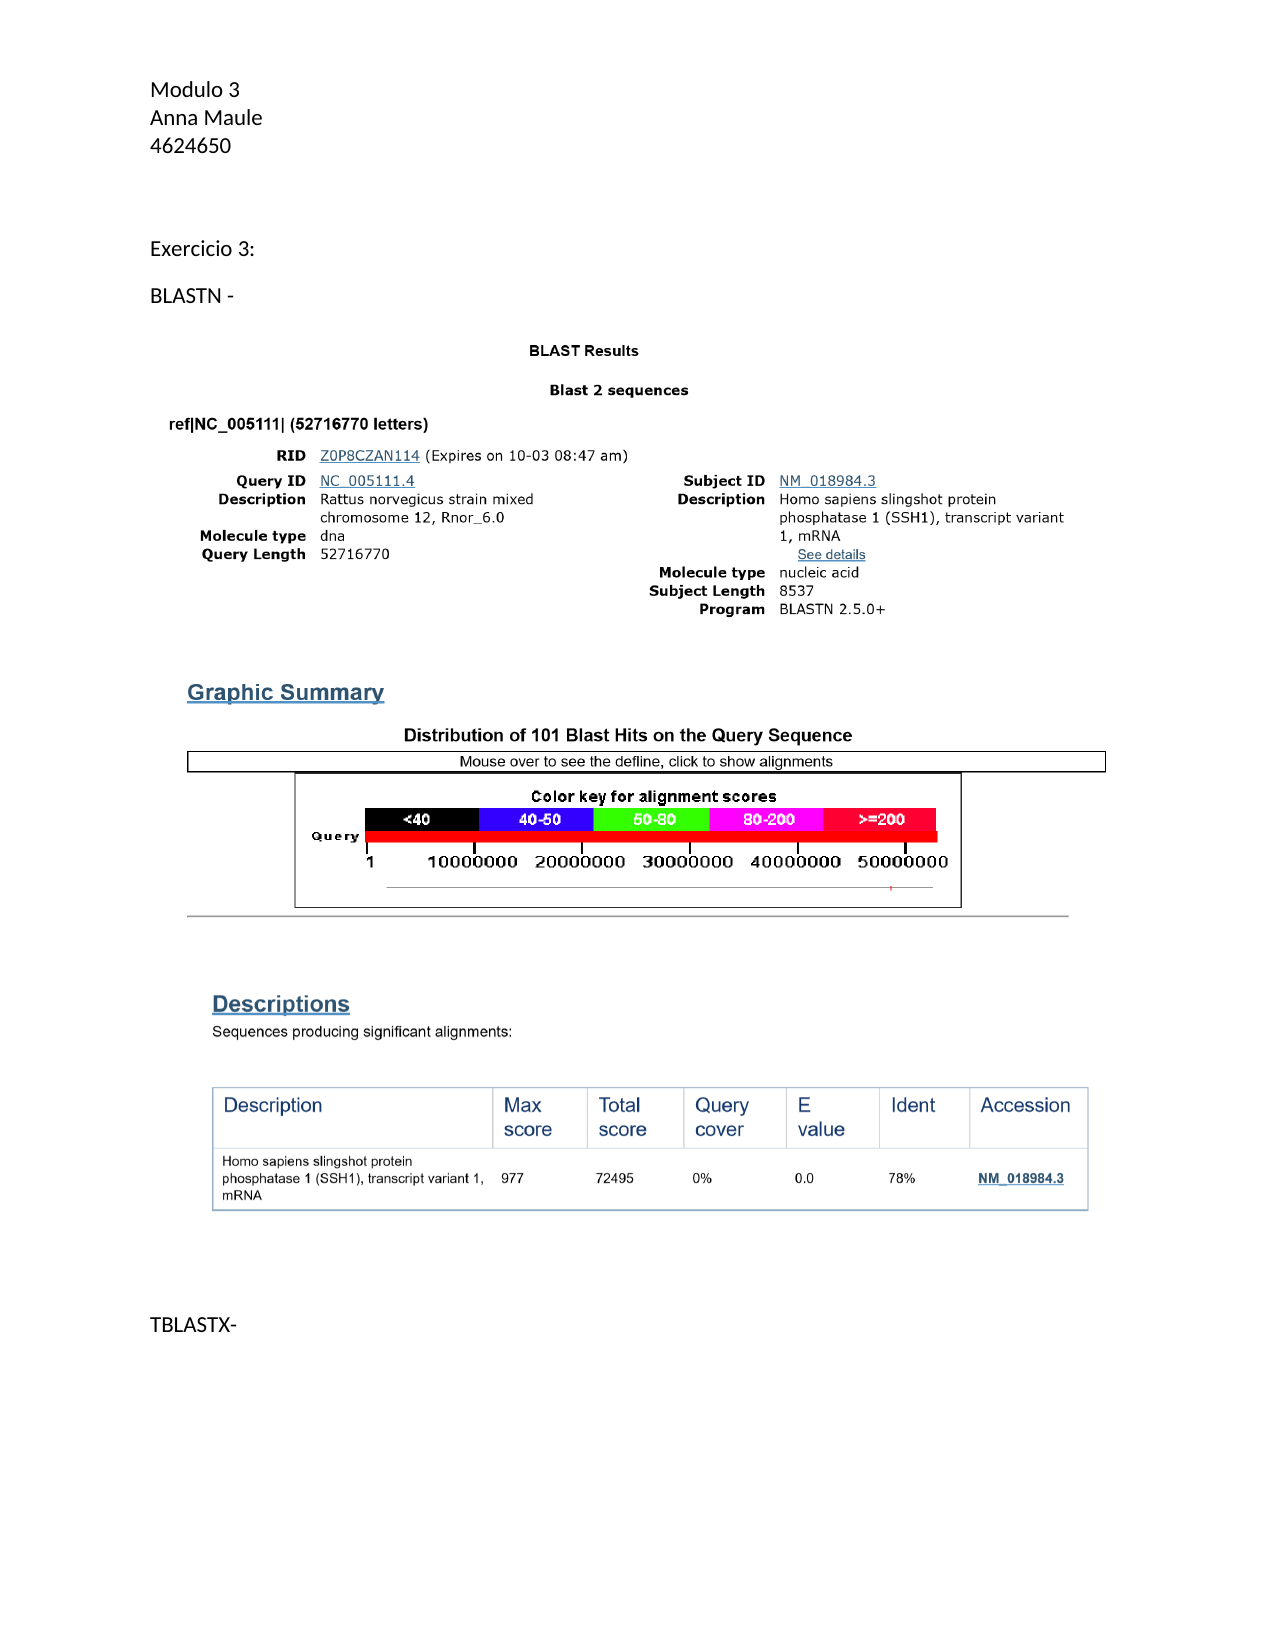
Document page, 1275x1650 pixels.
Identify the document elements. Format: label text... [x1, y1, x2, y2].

picture [150, 327, 1125, 961]
text Exercicio 3: [150, 234, 1125, 262]
text TBLASTX- [150, 1310, 1125, 1338]
picture [150, 979, 1125, 1245]
text BLASTN - [150, 281, 1125, 309]
